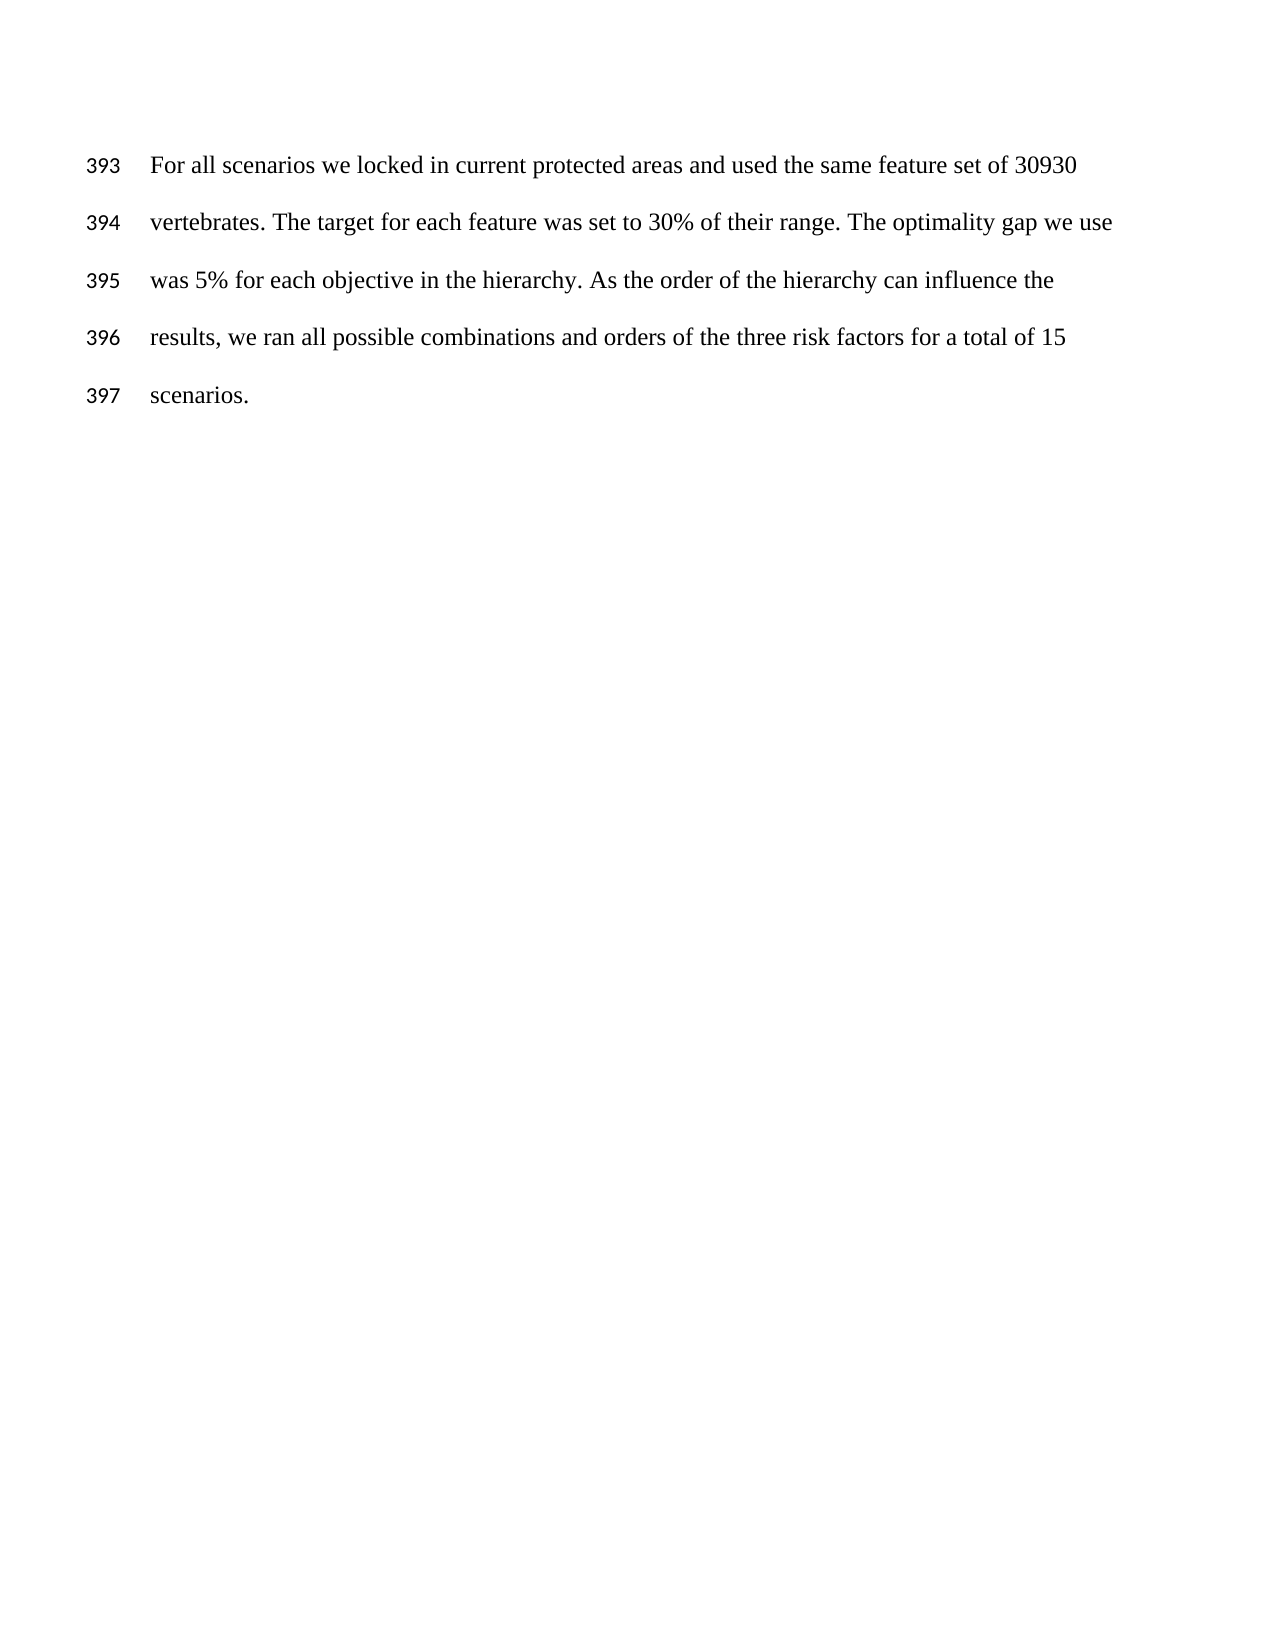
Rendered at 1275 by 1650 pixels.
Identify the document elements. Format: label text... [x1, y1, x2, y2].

text For all scenarios we locked in current protected areas and used the same feature set of 30930 vertebrates. The target for each feature was set to 30% of their range. The optimality gap we use was 5% for each objective in the hierarchy. As the order of the hierarchy can influence the results, we ran all possible combinations and orders of the three risk factors for a total of 15 scenarios. [150, 150, 1125, 409]
